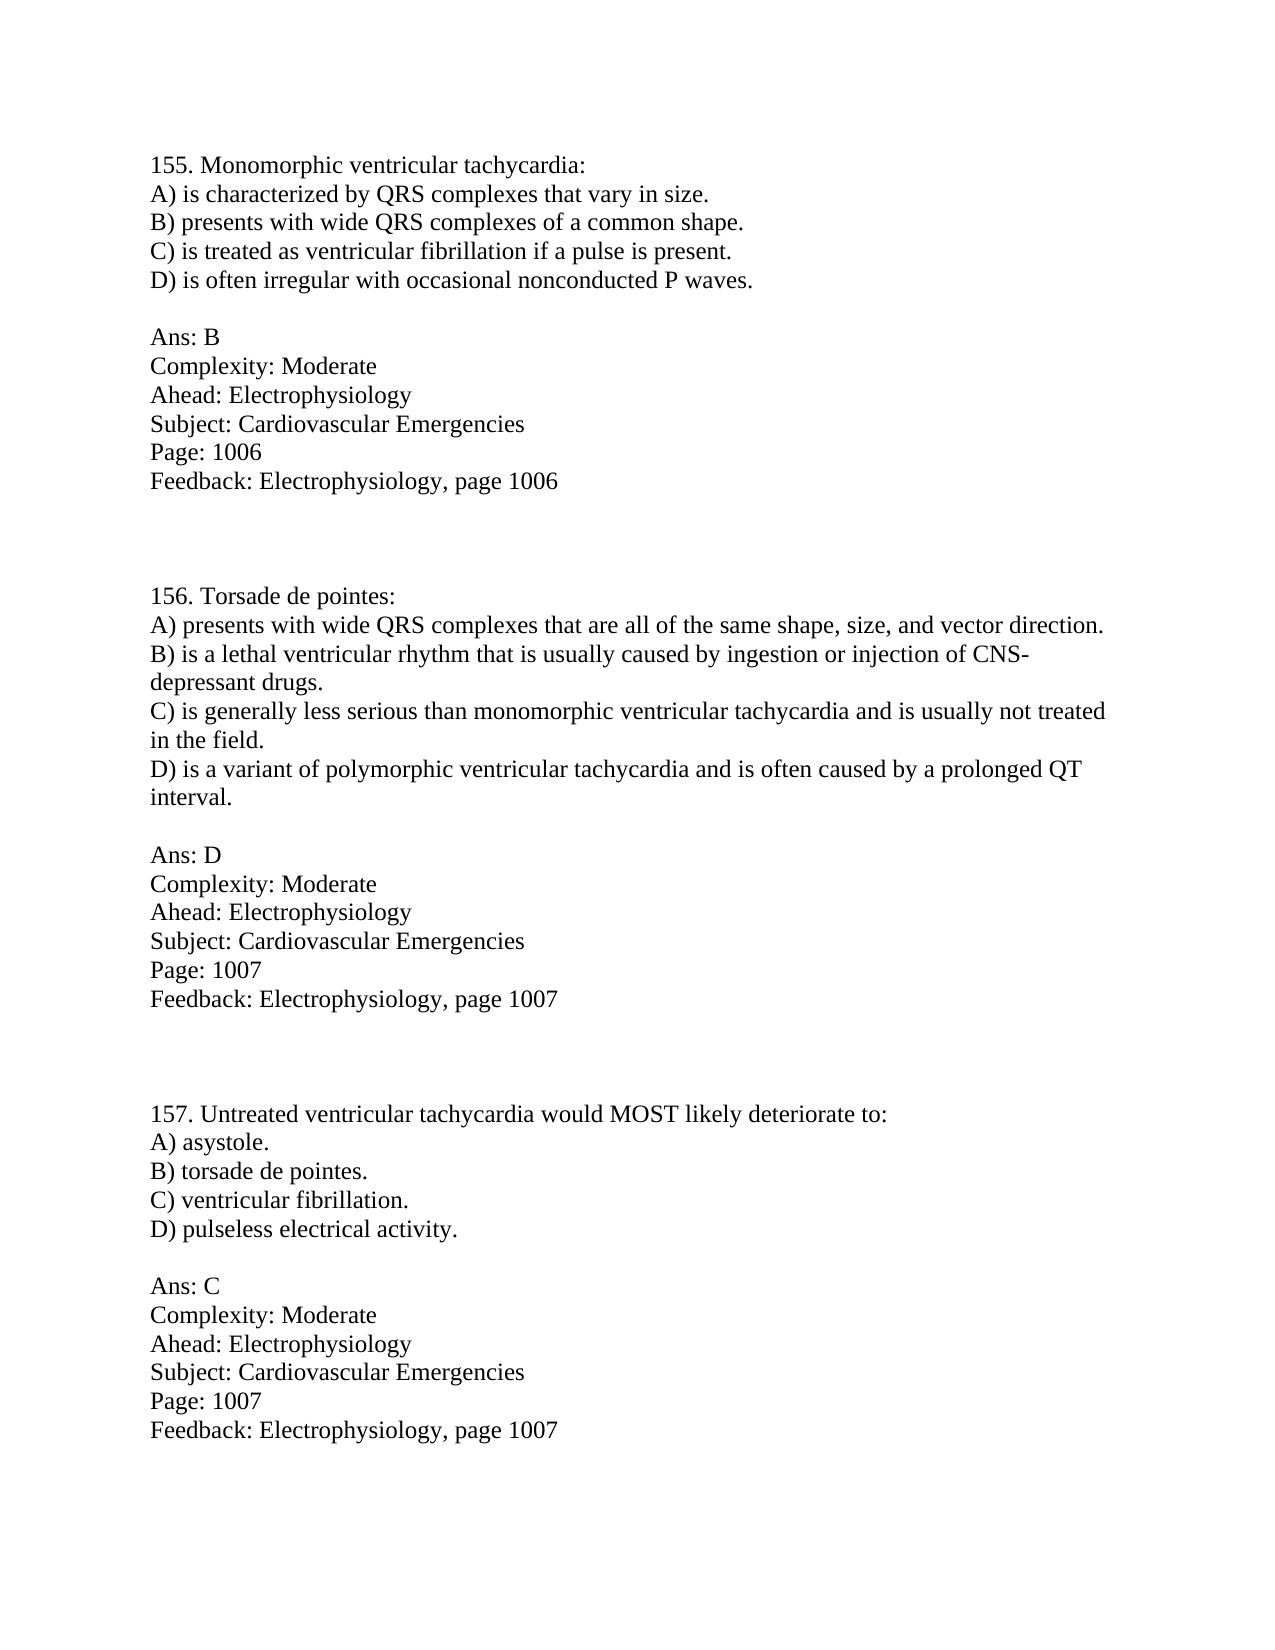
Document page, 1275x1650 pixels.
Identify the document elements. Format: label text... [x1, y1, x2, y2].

text Ans: B [150, 322, 1125, 351]
text Page: 1007 [150, 1386, 1125, 1415]
text D) is a variant of polymorphic ventricular tachycardia and is often caused by a prolonged QT interval. [150, 754, 1125, 811]
text A) is characterized by QRS complexes that vary in size. [150, 179, 1125, 207]
text Subject: Cardiovascular Emergencies [150, 409, 1125, 437]
text B) torsade de pointes. [150, 1156, 1125, 1185]
text Complexity: Moderate [150, 1300, 1125, 1329]
text 155. Monomorphic ventricular tachycardia: [150, 150, 1125, 179]
text C) is treated as ventricular fibrillation if a pulse is present. [150, 236, 1125, 265]
text Feedback: Electrophysiology, page 1007 [150, 1415, 1125, 1444]
text B) presents with wide QRS complexes of a common shape. [150, 207, 1125, 236]
text Page: 1007 [150, 955, 1125, 984]
text Ans: D [150, 840, 1125, 869]
text 156. Torsade de pointes: [150, 581, 1125, 610]
text C) ventricular fibrillation. [150, 1185, 1125, 1214]
text D) is often irregular with occasional nonconducted P waves. [150, 265, 1125, 294]
text Page: 1006 [150, 437, 1125, 466]
text Subject: Cardiovascular Emergencies [150, 1357, 1125, 1386]
text Feedback: Electrophysiology, page 1007 [150, 984, 1125, 1012]
text C) is generally less serious than monomorphic ventricular tachycardia and is usually not treated in the field. [150, 696, 1125, 754]
text A) presents with wide QRS complexes that are all of the same shape, size, and vector direction. [150, 610, 1125, 639]
text Ans: C [150, 1271, 1125, 1300]
text D) pulseless electrical activity. [150, 1214, 1125, 1242]
text Ahead: Electrophysiology [150, 897, 1125, 926]
text 157. Untreated ventricular tachycardia would MOST likely deteriorate to: [150, 1099, 1125, 1127]
text Ahead: Electrophysiology [150, 380, 1125, 409]
text B) is a lethal ventricular rhythm that is usually caused by ingestion or injection of CNS-depressant drugs. [150, 639, 1125, 696]
text A) asystole. [150, 1127, 1125, 1156]
text Complexity: Moderate [150, 351, 1125, 380]
text Subject: Cardiovascular Emergencies [150, 926, 1125, 955]
text Complexity: Moderate [150, 869, 1125, 897]
text Feedback: Electrophysiology, page 1006 [150, 466, 1125, 495]
text Ahead: Electrophysiology [150, 1329, 1125, 1357]
